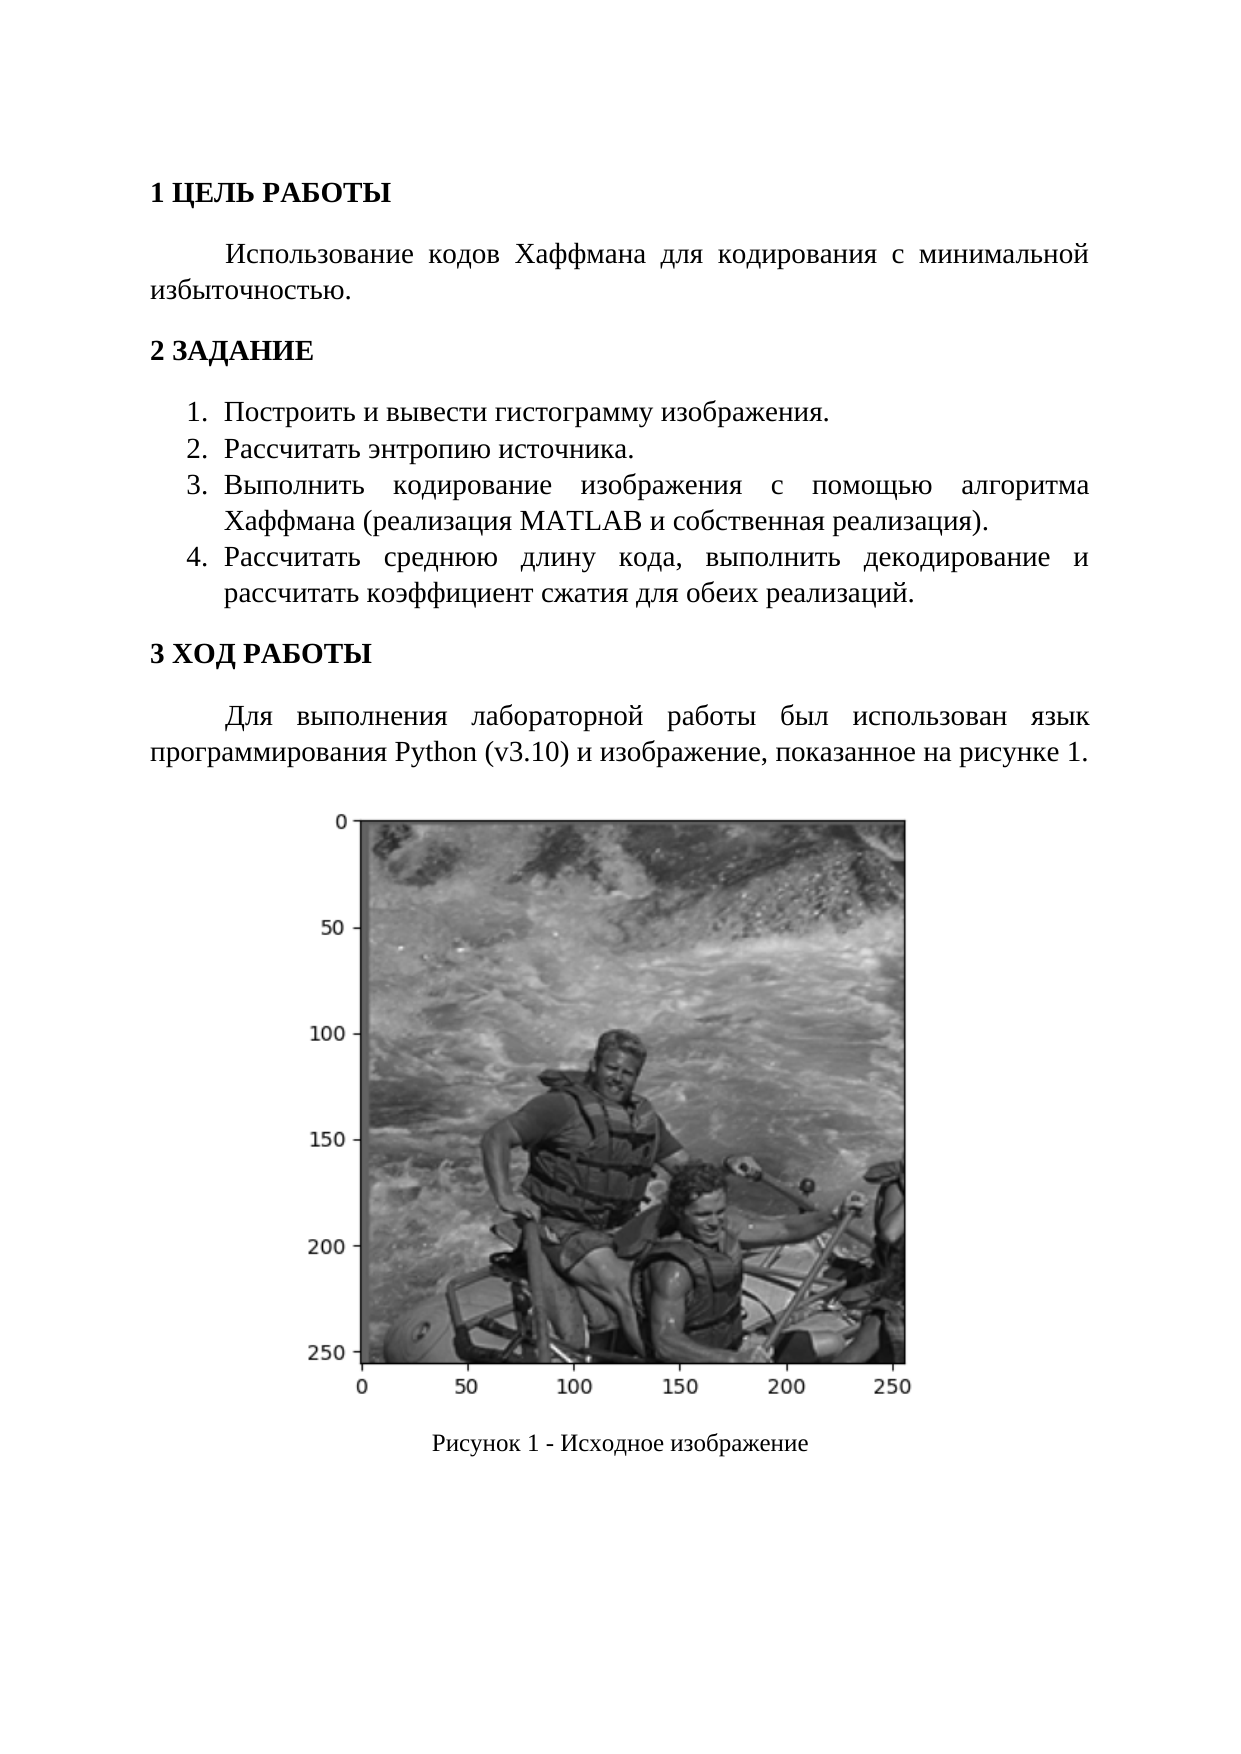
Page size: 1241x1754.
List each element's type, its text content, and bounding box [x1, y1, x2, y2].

list Рассчитать энтропию источника. [186, 431, 1090, 464]
list Выполнить кодирование изображения с помощью алгоритма Хаффмана (реализация MATLAB и собственная реализация). [186, 467, 1090, 537]
text 2 ЗАДАНИЕ [150, 333, 1090, 367]
text Рисунок 1 - Исходное изображение [150, 1428, 1090, 1457]
list Построить и вывести гистограмму изображения. [186, 394, 1090, 428]
list Рассчитать среднюю длину кода, выполнить декодирование и рассчитать коэффициент сжатия для обеих реализаций. [186, 539, 1090, 609]
text Для выполнения лабораторной работы был использован язык программирования Python (v3.10) и изображение, показанное на рисунке 1. [150, 698, 1090, 767]
text Использование кодов Хаффмана для кодирования с минимальной избыточностью. [150, 236, 1090, 306]
picture [150, 795, 1091, 1402]
text 3 ХОД РАБОТЫ [150, 636, 1090, 670]
text 1 ЦЕЛЬ РАБОТЫ [150, 175, 1090, 208]
